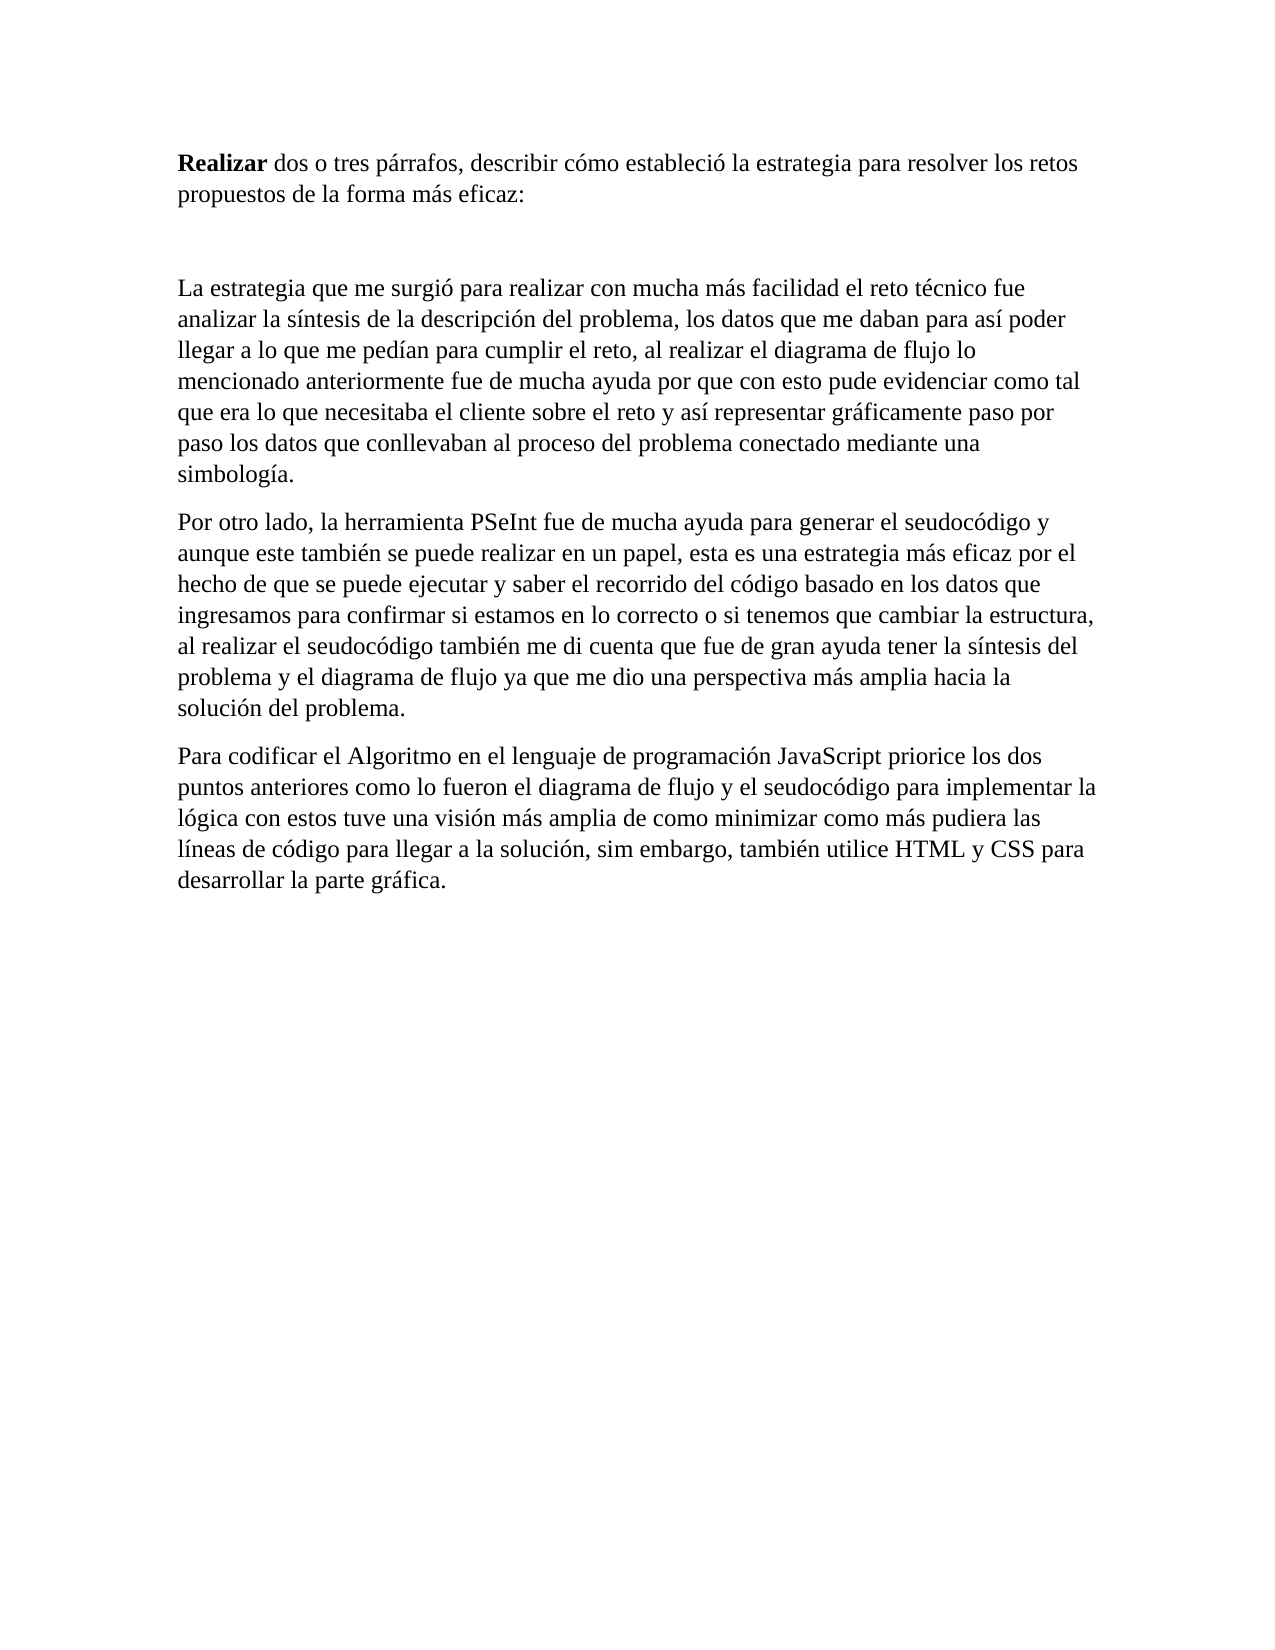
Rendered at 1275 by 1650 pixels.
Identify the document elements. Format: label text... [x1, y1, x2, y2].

text Por otro lado, la herramienta PSeInt fue de mucha ayuda para generar el seudocódigo y aunque este también se puede realizar en un papel, esta es una estrategia más eficaz por el hecho de que se puede ejecutar y saber el recorrido del código basado en los datos que ingresamos para confirmar si estamos en lo correcto o si tenemos que cambiar la estructura, al realizar el seudocódigo también me di cuenta que fue de gran ayuda tener la síntesis del problema y el diagrama de flujo ya que me dio una perspectiva más amplia hacia la solución del problema. [177, 507, 1098, 722]
text La estrategia que me surgió para realizar con mucha más facilidad el reto técnico fue analizar la síntesis de la descripción del problema, los datos que me daban para así poder llegar a lo que me pedían para cumplir el reto, al realizar el diagrama de flujo lo mencionado anteriormente fue de mucha ayuda por que con esto pude evidenciar como tal que era lo que necesitaba el cliente sobre el reto y así representar gráficamente paso por paso los datos que conllevaban al proceso del problema conectado mediante una simbología. [177, 273, 1098, 488]
text Realizar dos o tres párrafos, describir cómo estableció la estrategia para resolver los retos propuestos de la forma más eficaz: [177, 148, 1098, 207]
text Para codificar el Algoritmo en el lenguaje de programación JavaScript priorice los dos puntos anteriores como lo fueron el diagrama de flujo y el seudocódigo para implementar la lógica con estos tuve una visión más amplia de como minimizar como más pudiera las líneas de código para llegar a la solución, sim embargo, también utilice HTML y CSS para desarrollar la parte gráfica. [177, 741, 1098, 894]
